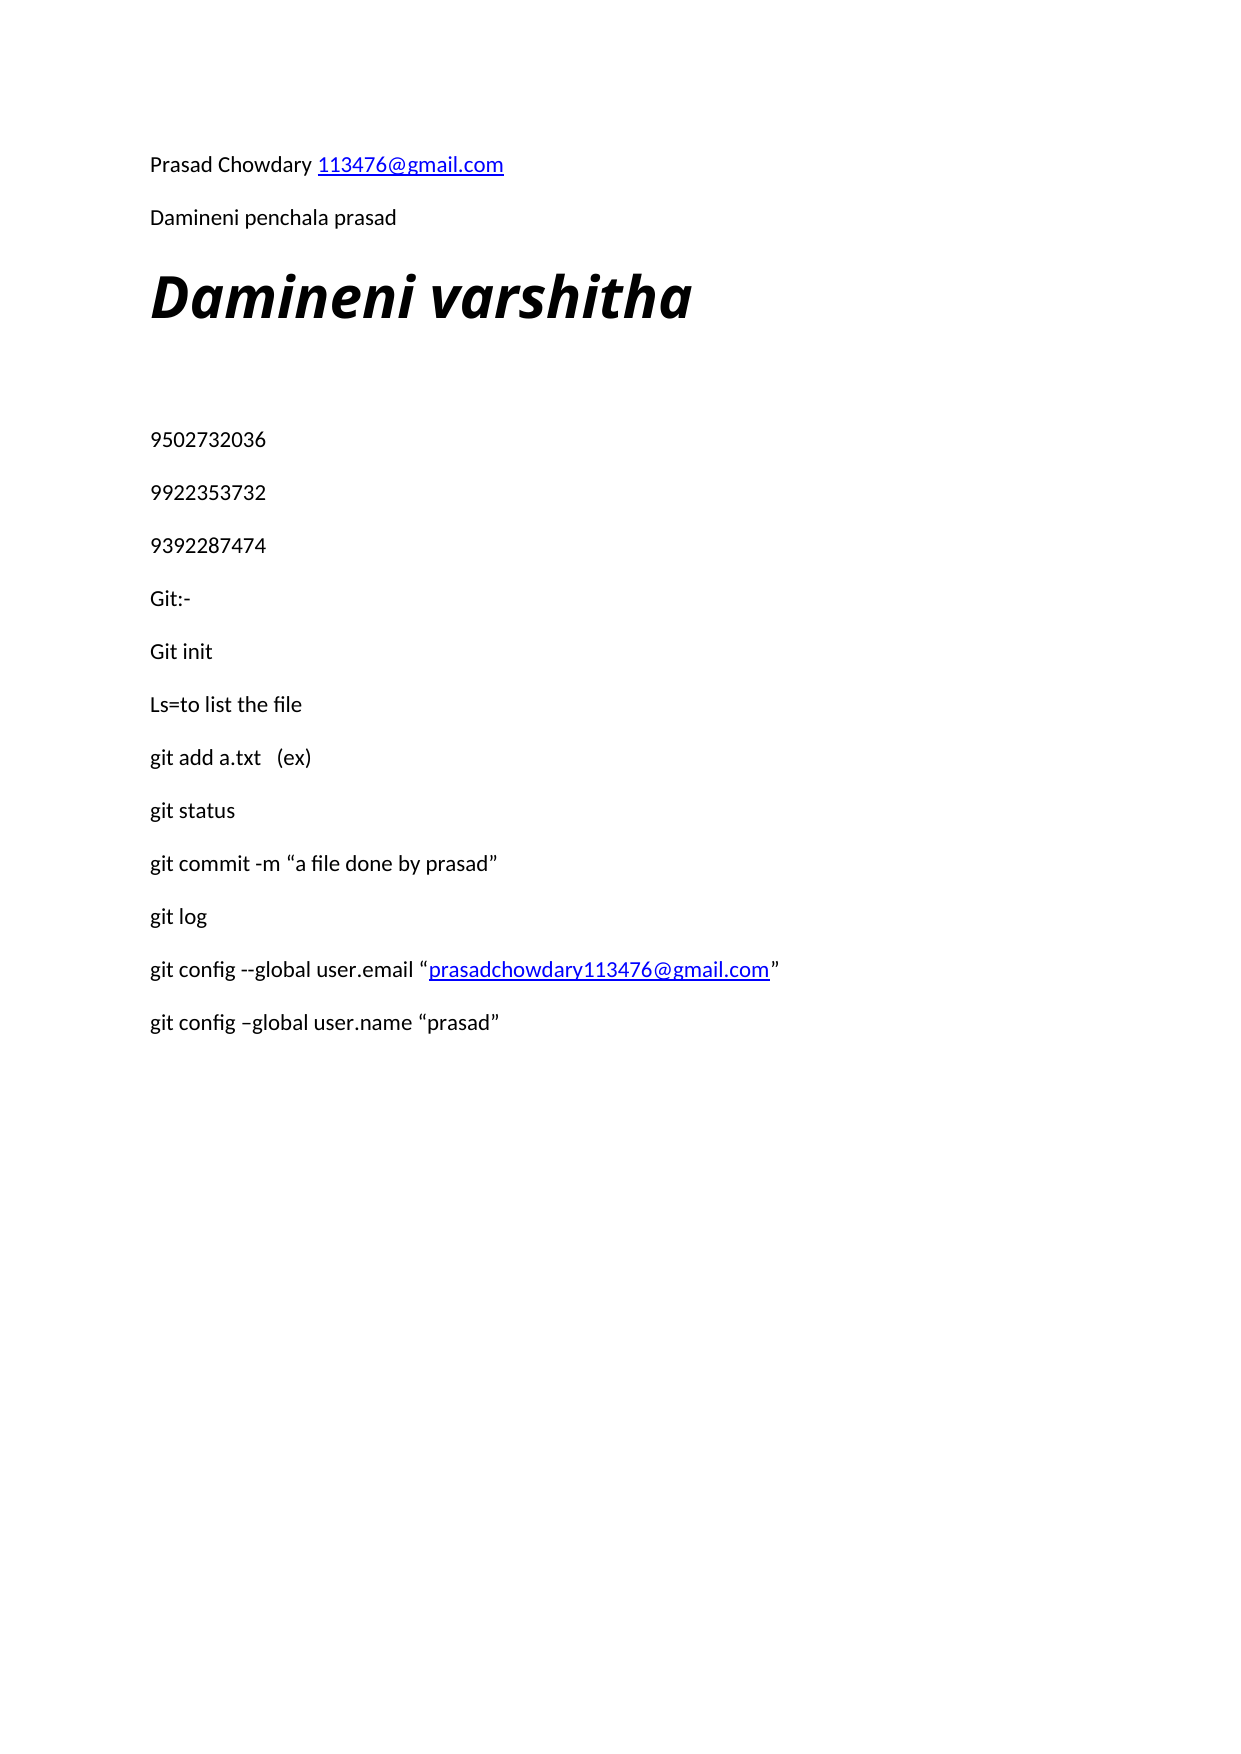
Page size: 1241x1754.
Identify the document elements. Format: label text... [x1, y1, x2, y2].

text 9502732036 [150, 425, 1090, 453]
text Damineni varshitha [150, 256, 1090, 336]
text 9922353732 [150, 478, 1090, 506]
text git config –global user.name “prasad” [150, 1008, 1090, 1036]
text git commit -m “a file done by prasad” [150, 849, 1090, 877]
text git config --global user.email “prasadchowdary113476@gmail.com” [150, 955, 1090, 983]
text git log [150, 902, 1090, 930]
text git status [150, 796, 1090, 824]
text Git init [150, 637, 1090, 665]
text 9392287474 [150, 531, 1090, 559]
text Damineni penchala prasad [150, 203, 1090, 231]
text Prasad Chowdary 113476@gmail.com [150, 150, 1090, 178]
text Git:- [150, 584, 1090, 612]
text git add a.txt (ex) [150, 743, 1090, 771]
text Ls=to list the file [150, 690, 1090, 718]
